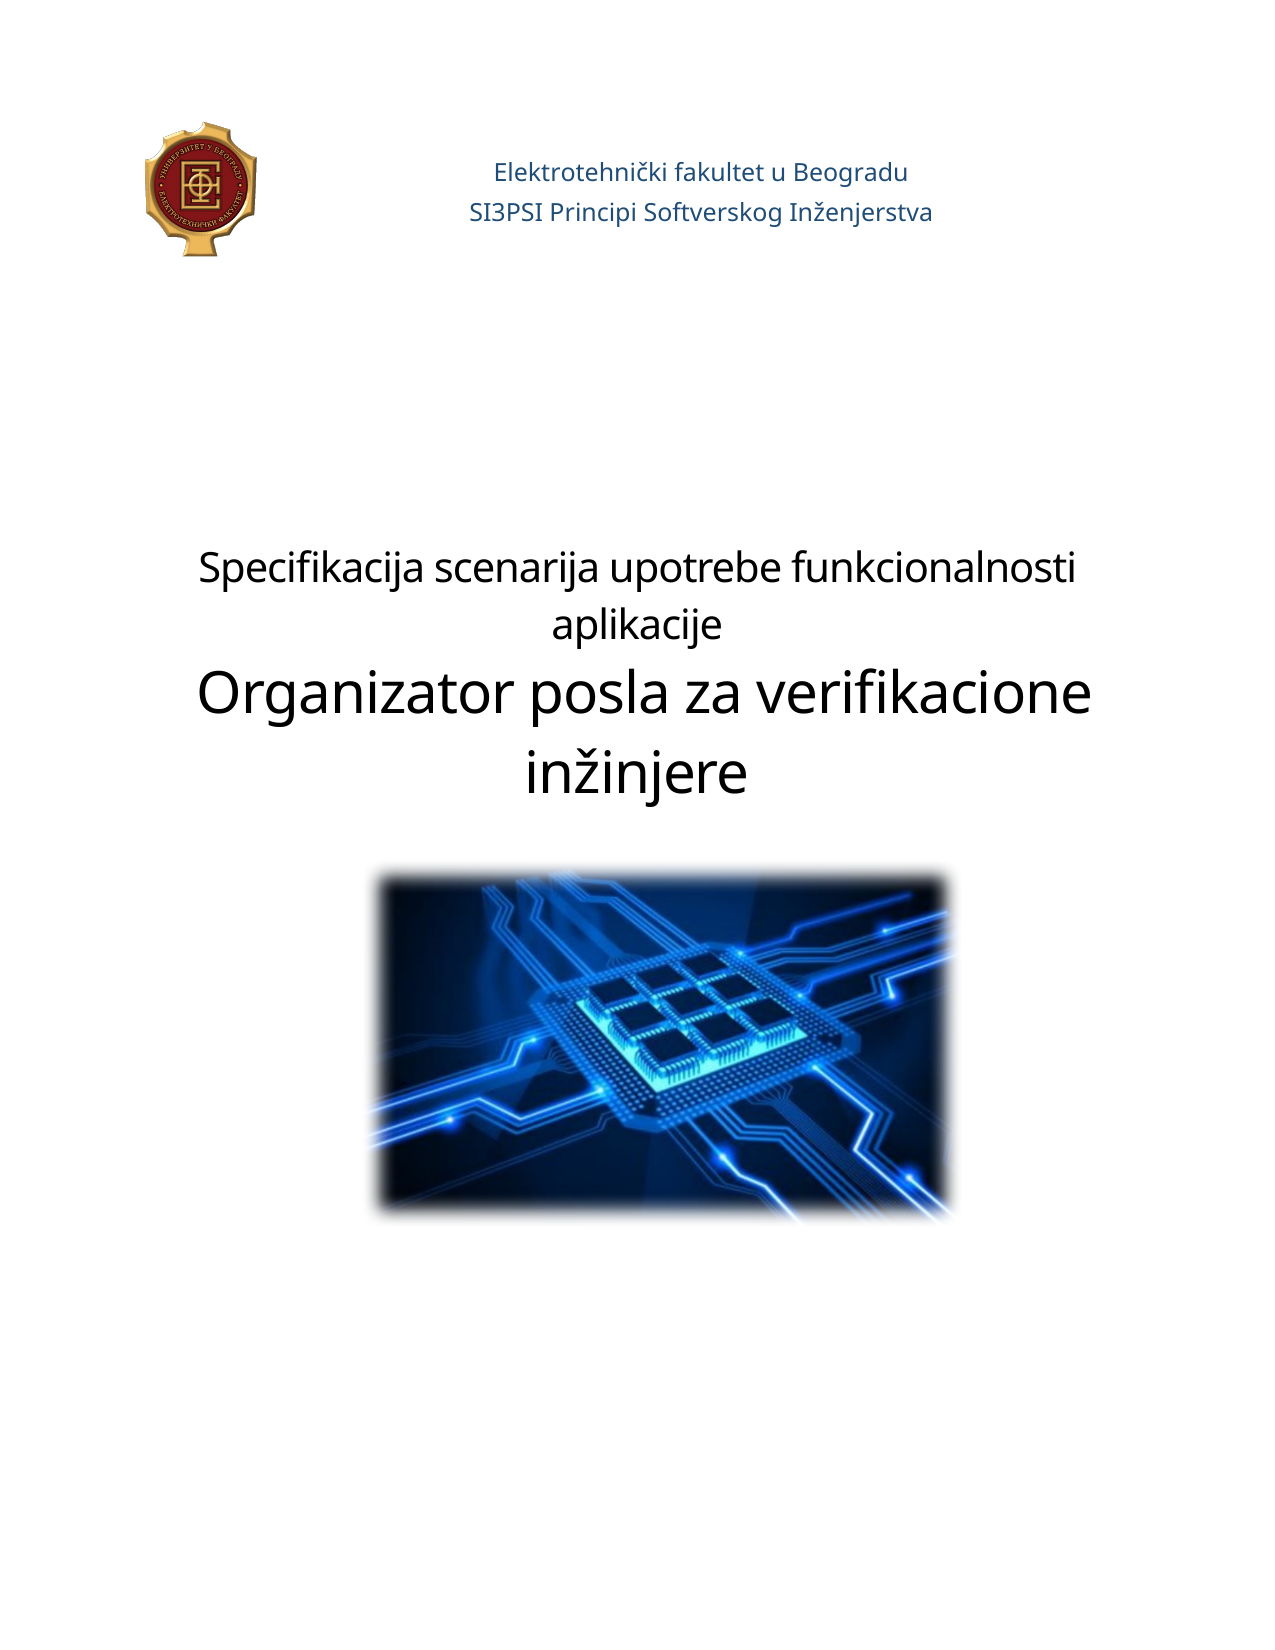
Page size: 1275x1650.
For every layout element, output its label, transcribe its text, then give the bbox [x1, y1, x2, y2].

subtitle SI3PSI Principi Softverskog Inženjerstva [247, 195, 1125, 229]
title Organizator posla za verifikacione inžinjere [150, 652, 1125, 811]
picture [139, 119, 259, 257]
title Specifikacija scenarija upotrebe funkcionalnosti aplikacije [150, 538, 1125, 652]
subtitle Elektrotehnički fakultet u Beogradu [258, 154, 1125, 188]
picture [391, 888, 934, 1199]
